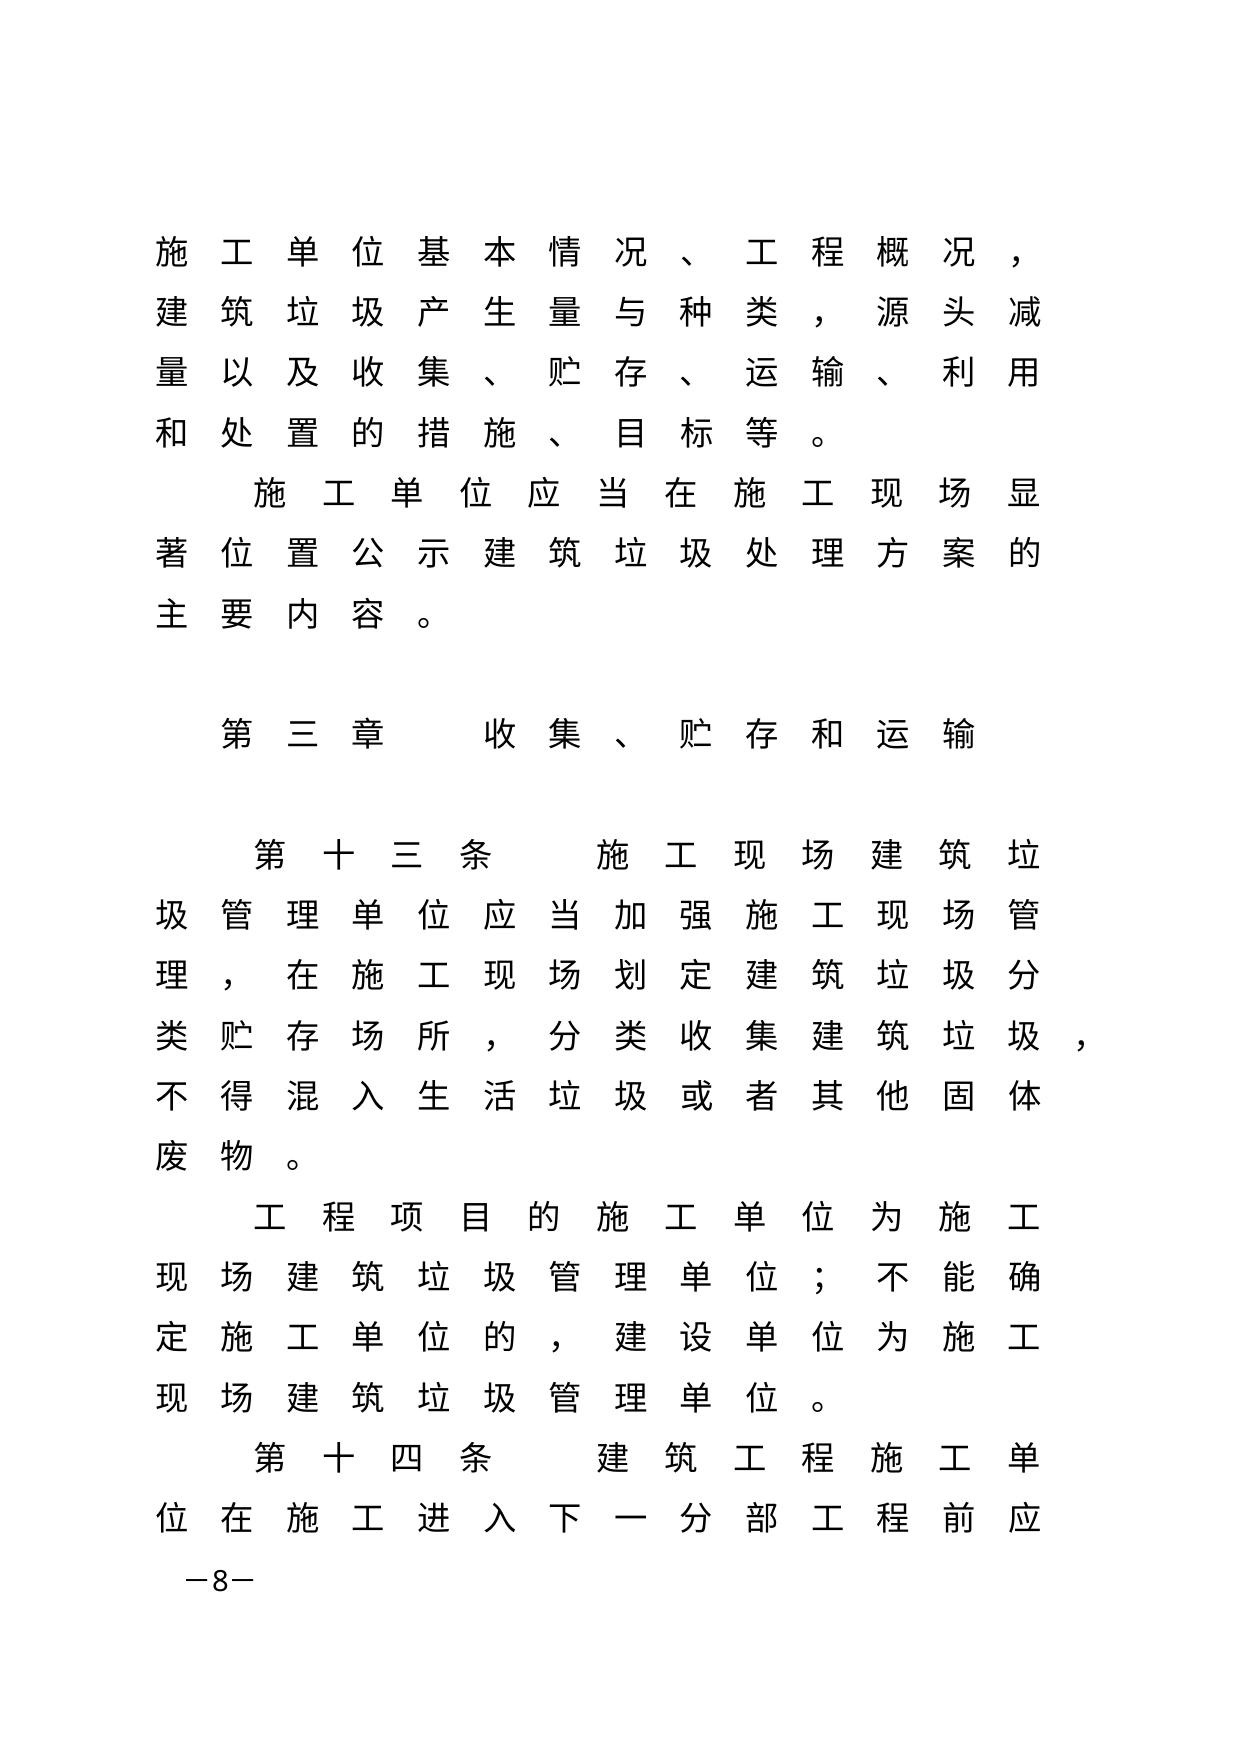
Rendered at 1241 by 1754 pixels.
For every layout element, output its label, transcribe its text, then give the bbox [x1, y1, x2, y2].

text 第十三条 施工现场建筑垃圾管理单位应当加强施工现场管理，在施工现场划定建筑垃圾分类贮存场所，分类收集建筑垃圾，不得混入生活垃圾或者其他固体废物。 [155, 823, 1073, 1184]
text 施工单位应当在施工现场显著位置公示建筑垃圾处理方案的主要内容。 [155, 461, 1073, 642]
text 第十四条 建筑工程施工单位在施工进入下一分部工程前应当完成建筑垃圾清运，但是施工现场监督管理部门认为需要立即清运的除外。 [155, 1426, 1073, 1546]
text 工程项目的施工单位为施工现场建筑垃圾管理单位；不能确定施工单位的，建设单位为施工现场建筑垃圾管理单位。 [155, 1184, 1073, 1426]
text 第三章 收集、贮存和运输 [155, 702, 1073, 762]
text 建筑垃圾处理方案应当包括施工单位基本情况、工程概况，建筑垃圾产生量与种类，源头减量以及收集、贮存、运输、利用和处置的措施、目标等。 [155, 219, 1073, 461]
